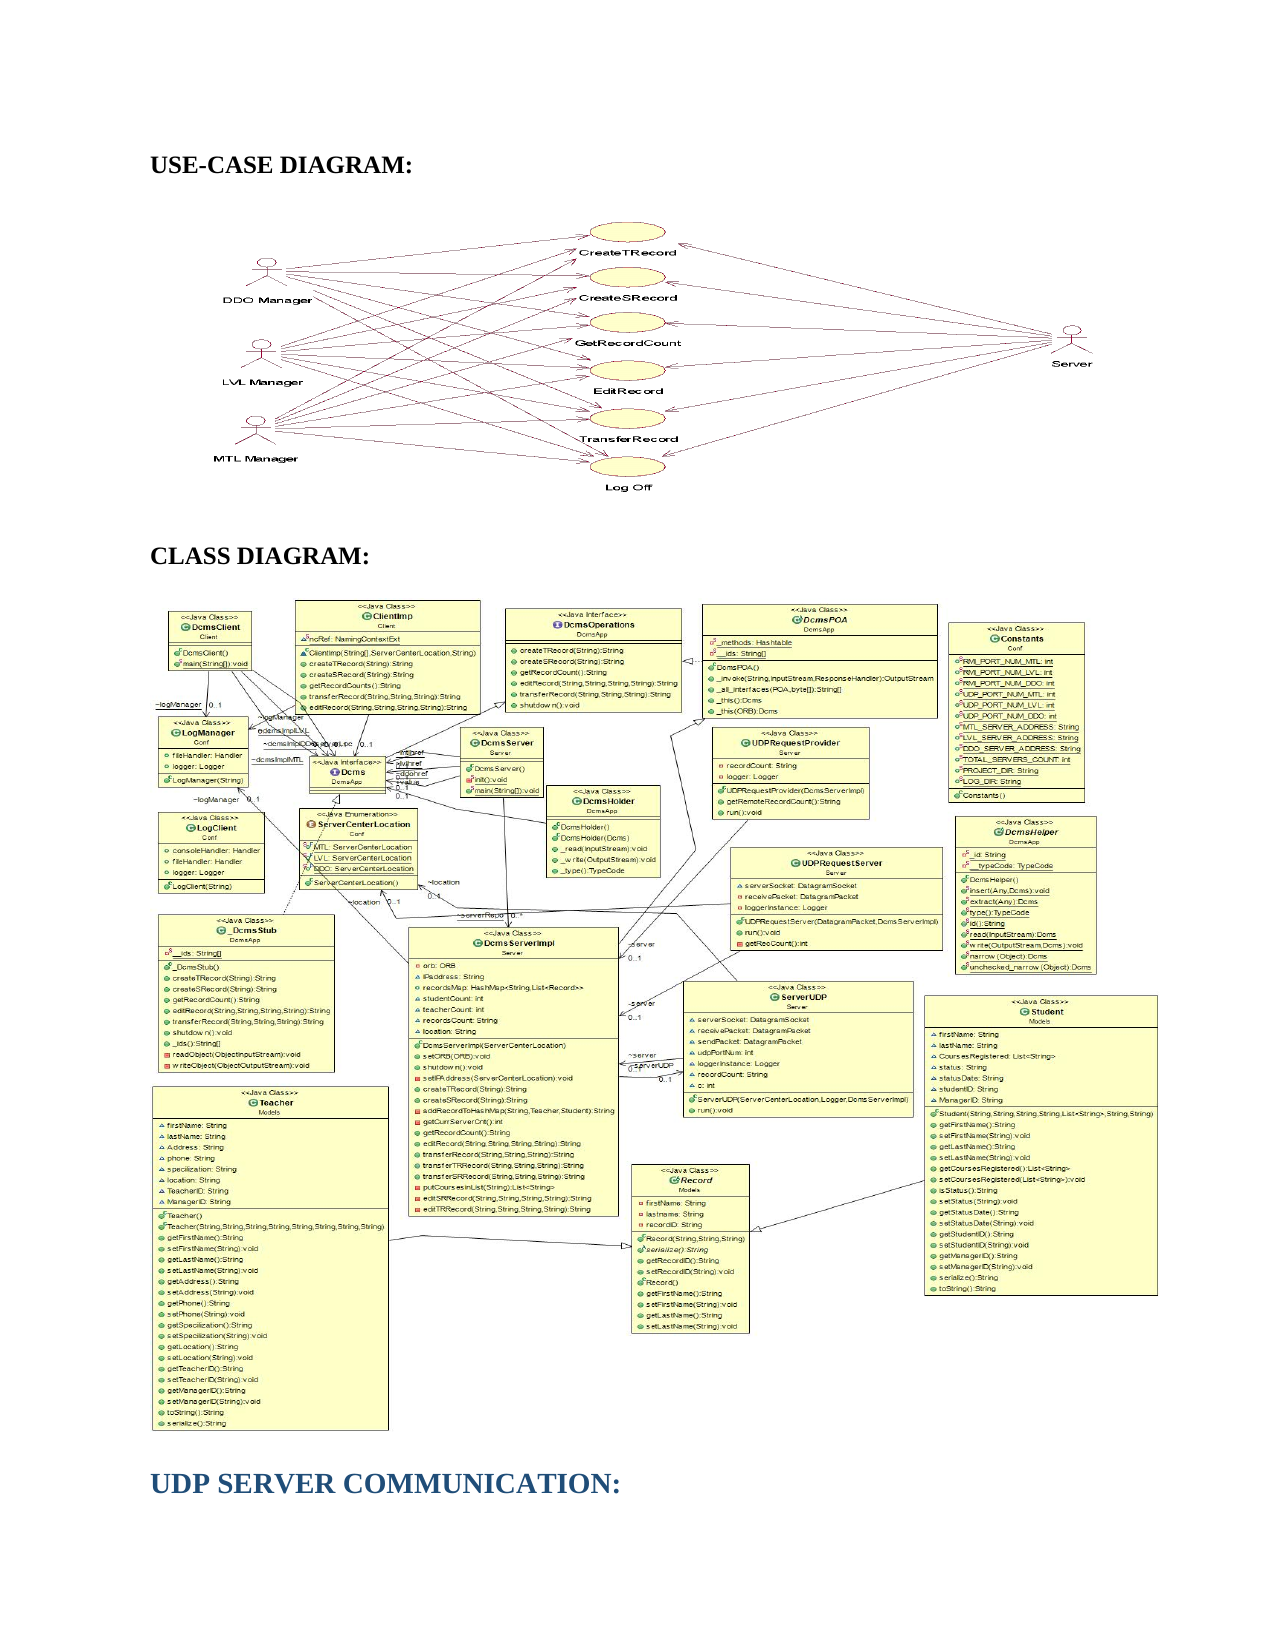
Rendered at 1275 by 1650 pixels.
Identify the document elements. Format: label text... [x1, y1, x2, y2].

picture [150, 207, 1177, 513]
picture [150, 598, 1160, 1432]
text CLASS DIAGRAM: [150, 541, 1125, 570]
text USE-CASE DIAGRAM: [150, 150, 1125, 179]
subtitle UDP SERVER COMMUNICATION: [150, 1466, 1125, 1500]
